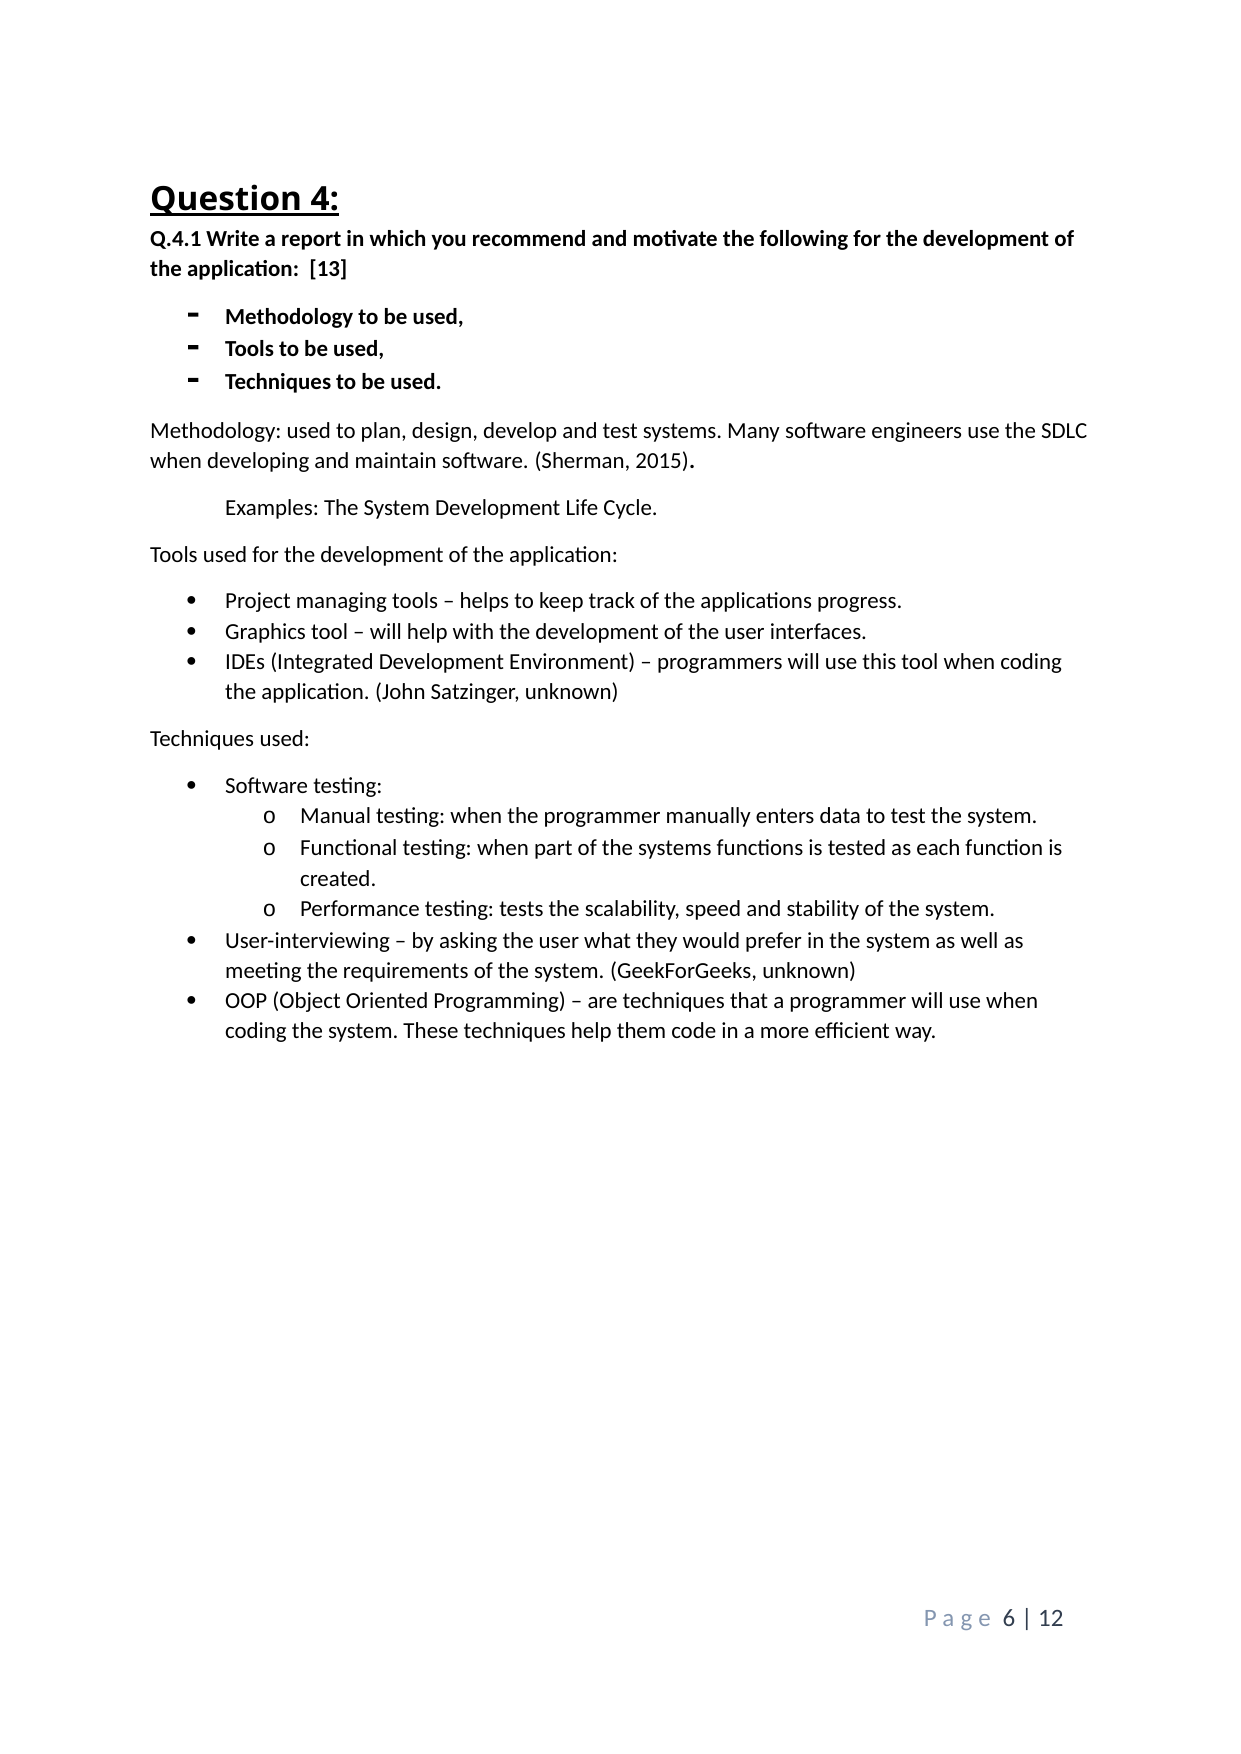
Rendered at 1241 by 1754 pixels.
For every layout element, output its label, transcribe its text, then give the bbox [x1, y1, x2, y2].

text Q.4.1 Write a report in which you recommend and motivate the following for the development of the application: [13] [150, 224, 1090, 282]
list Techniques to be used. [187, 366, 1090, 397]
text Methodology: used to plan, design, develop and test systems. Many software engineers use the SDLC when developing and maintain software.. [150, 416, 1090, 474]
list Graphics tool – will help with the development of the user interfaces. [187, 617, 1090, 645]
text Tools used for the development of the application: [150, 540, 1090, 568]
list Functional testing: when part of the systems functions is tested as each function is created. [262, 833, 1090, 892]
list Performance testing: tests the scalability, speed and stability of the system. [262, 894, 1090, 923]
list Methodology to be used, [187, 301, 1090, 331]
list Software testing: [187, 771, 1090, 799]
text Examples: The System Development Life Cycle. [150, 493, 1090, 521]
list Project managing tools – helps to keep track of the applications progress. [187, 587, 1090, 615]
list OOP (Object Oriented Programming) – are techniques that a programmer will use when coding the system. These techniques help them code in a more efficient way. [187, 986, 1090, 1044]
list User-interviewing – by asking the user what they would prefer in the system as well as meeting the requirements of the system. [187, 926, 1090, 984]
list IDEs (Integrated Development Environment) – programmers will use this tool when coding the application. [187, 647, 1090, 705]
list Manual testing: when the programmer manually enters data to test the system. [262, 801, 1090, 830]
list Tools to be used, [187, 334, 1090, 364]
subtitle Question 4: [150, 175, 1090, 220]
text Techniques used: [150, 724, 1090, 752]
